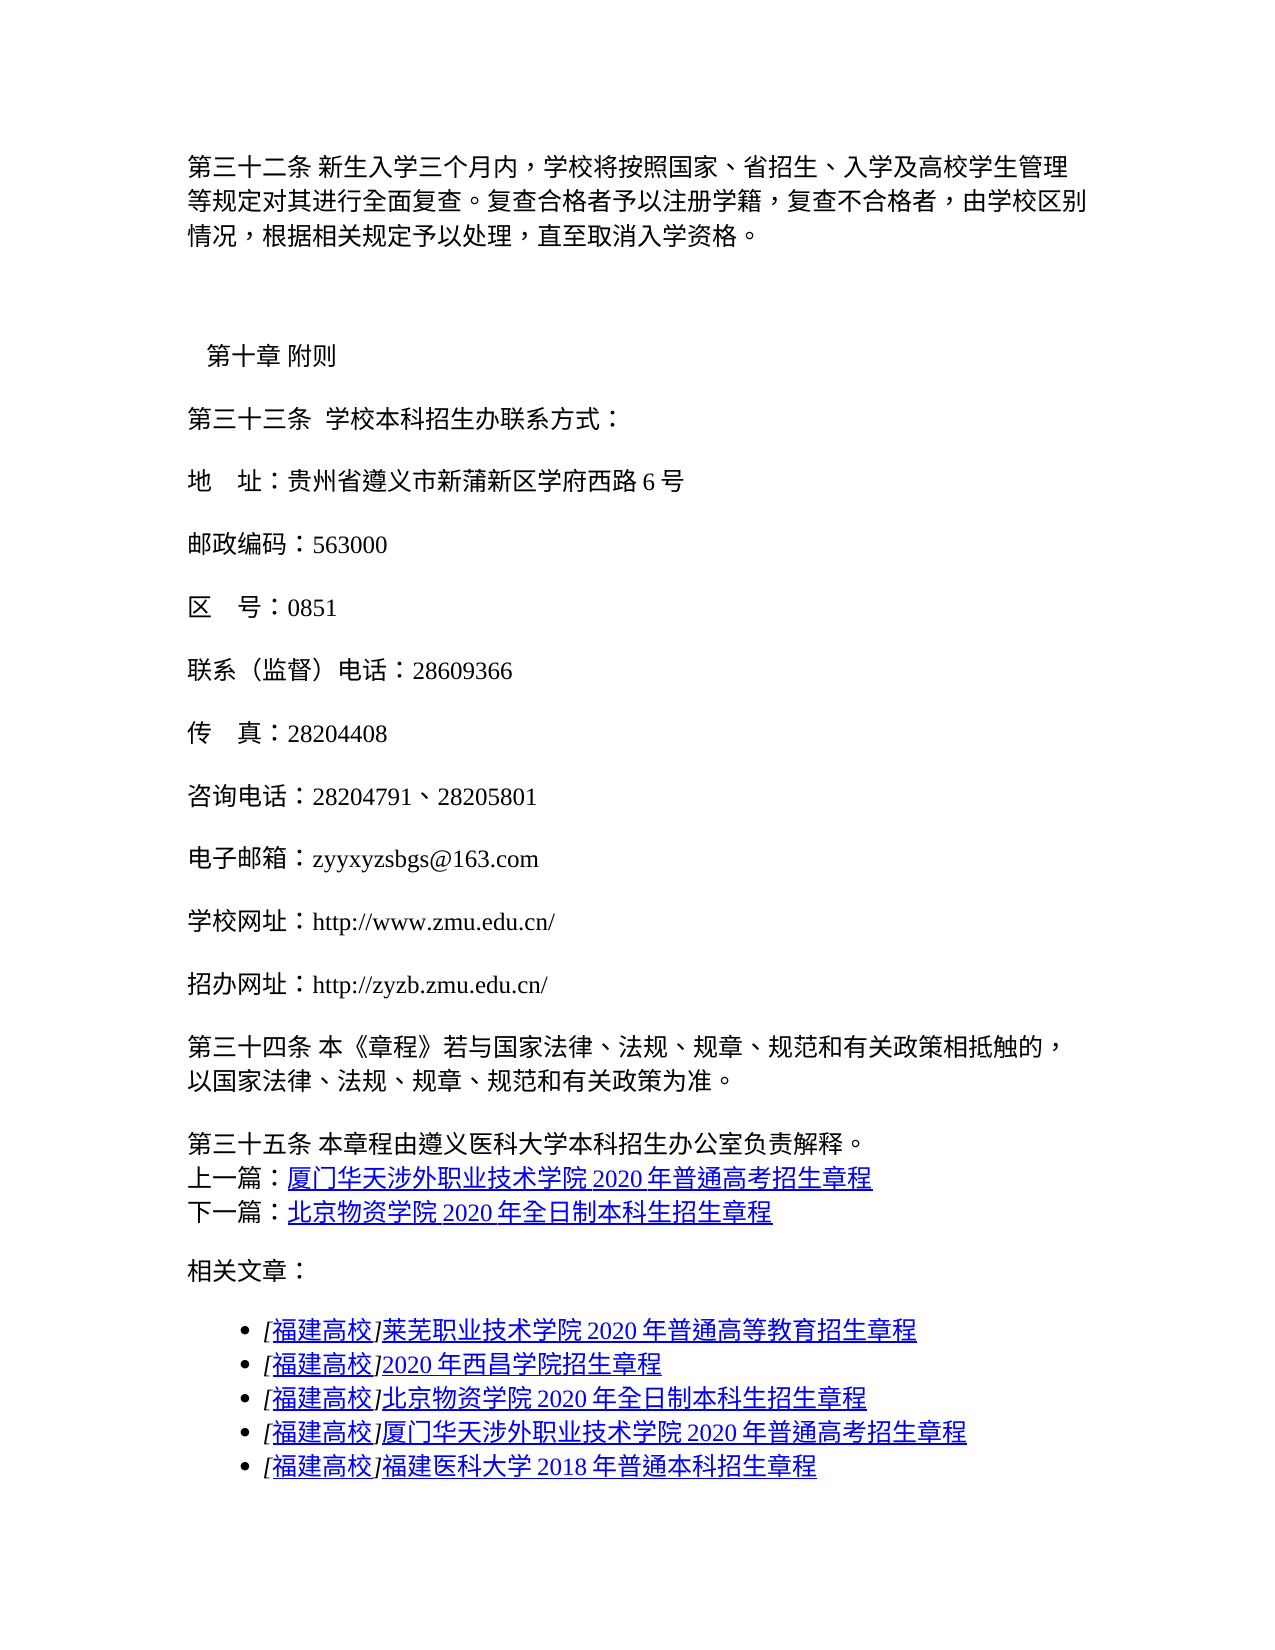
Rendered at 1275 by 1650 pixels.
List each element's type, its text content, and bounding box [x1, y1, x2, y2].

text 区 号：0851 [187, 590, 1087, 624]
text 第三十五条 本章程由遵义医科大学本科招生办公室负责解释。 [187, 1126, 1087, 1160]
list [福建高校]莱芜职业技术学院2020年普通高等教育招生章程 [241, 1312, 1087, 1347]
list [福建高校]福建医科大学2018年普通本科招生章程 [241, 1449, 1087, 1483]
list [福建高校]2020年西昌学院招生章程 [241, 1347, 1087, 1381]
text 第三十三条 学校本科招生办联系方式： [187, 401, 1087, 435]
text 第三十二条 新生入学三个月内，学校将按照国家、省招生、入学及高校学生管理等规定对其进行全面复查。复查合格者予以注册学籍，复查不合格者，由学校区别情况，根据相关规定予以处理，直至取消入学资格。 [187, 150, 1087, 252]
text 招办网址：http://zyzb.zmu.edu.cn/ [187, 967, 1087, 1001]
text 地 址：贵州省遵义市新蒲新区学府西路6号 [187, 464, 1087, 498]
list [福建高校]北京物资学院2020年全日制本科生招生章程 [241, 1381, 1087, 1415]
text 学校网址：http://www.zmu.edu.cn/ [187, 904, 1087, 938]
text 第十章 附则 [187, 338, 1087, 372]
list [福建高校]厦门华天涉外职业技术学院2020年普通高考招生章程 [241, 1415, 1087, 1449]
text 传 真：28204408 [187, 715, 1087, 749]
text 联系（监督）电话：28609366 [187, 652, 1087, 687]
text 第三十四条 本《章程》若与国家法律、法规、规章、规范和有关政策相抵触的，以国家法律、法规、规章、规范和有关政策为准。 [187, 1029, 1087, 1097]
text 上一篇：厦门华天涉外职业技术学院2020年普通高考招生章程 下一篇：北京物资学院2020年全日制本科生招生章程 [187, 1160, 1087, 1228]
text 咨询电话：28204791、28205801 [187, 778, 1087, 812]
text 相关文章： [187, 1253, 1087, 1287]
text 电子邮箱：zyyxyzsbgs@163.com [187, 841, 1087, 875]
text 邮政编码：563000 [187, 527, 1087, 561]
